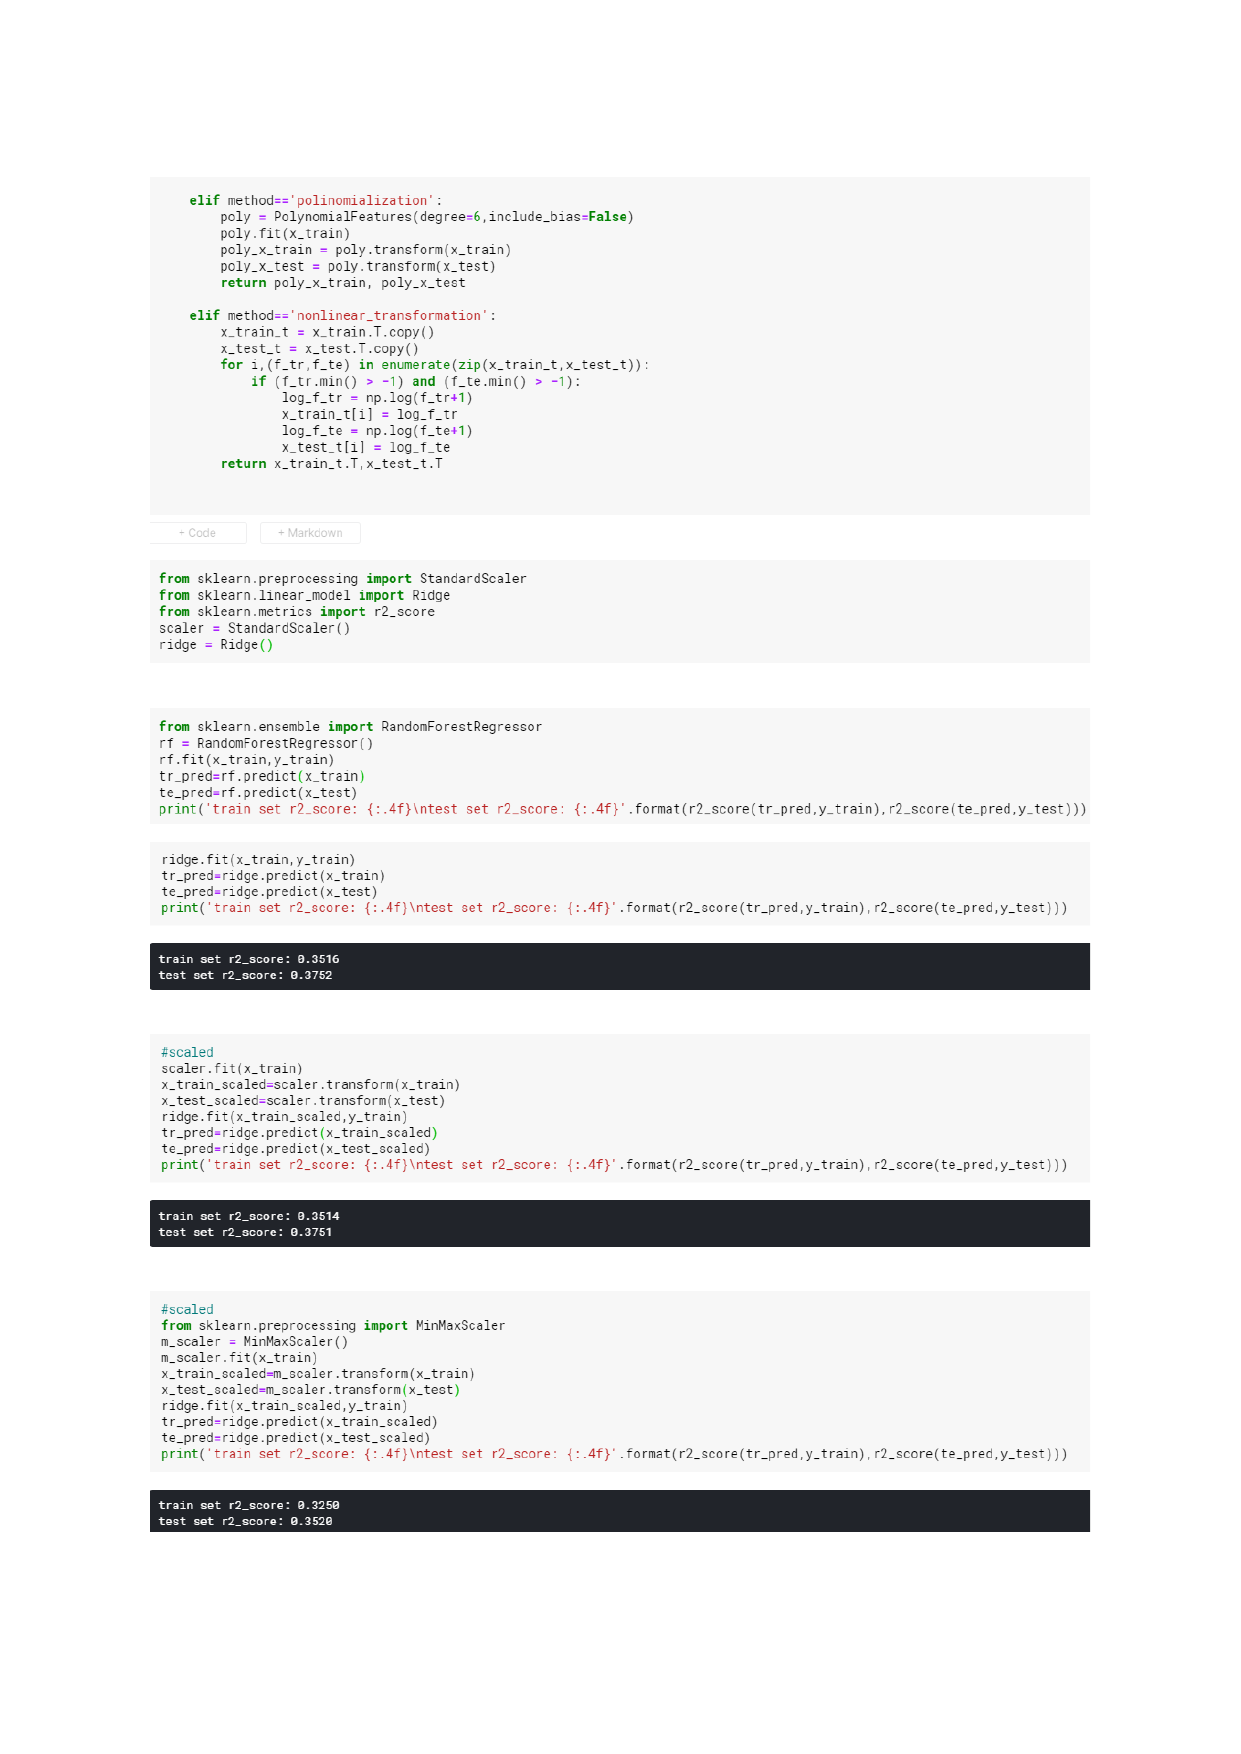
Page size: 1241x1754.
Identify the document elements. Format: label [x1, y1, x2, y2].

picture [150, 177, 1091, 824]
picture [150, 842, 1091, 1532]
